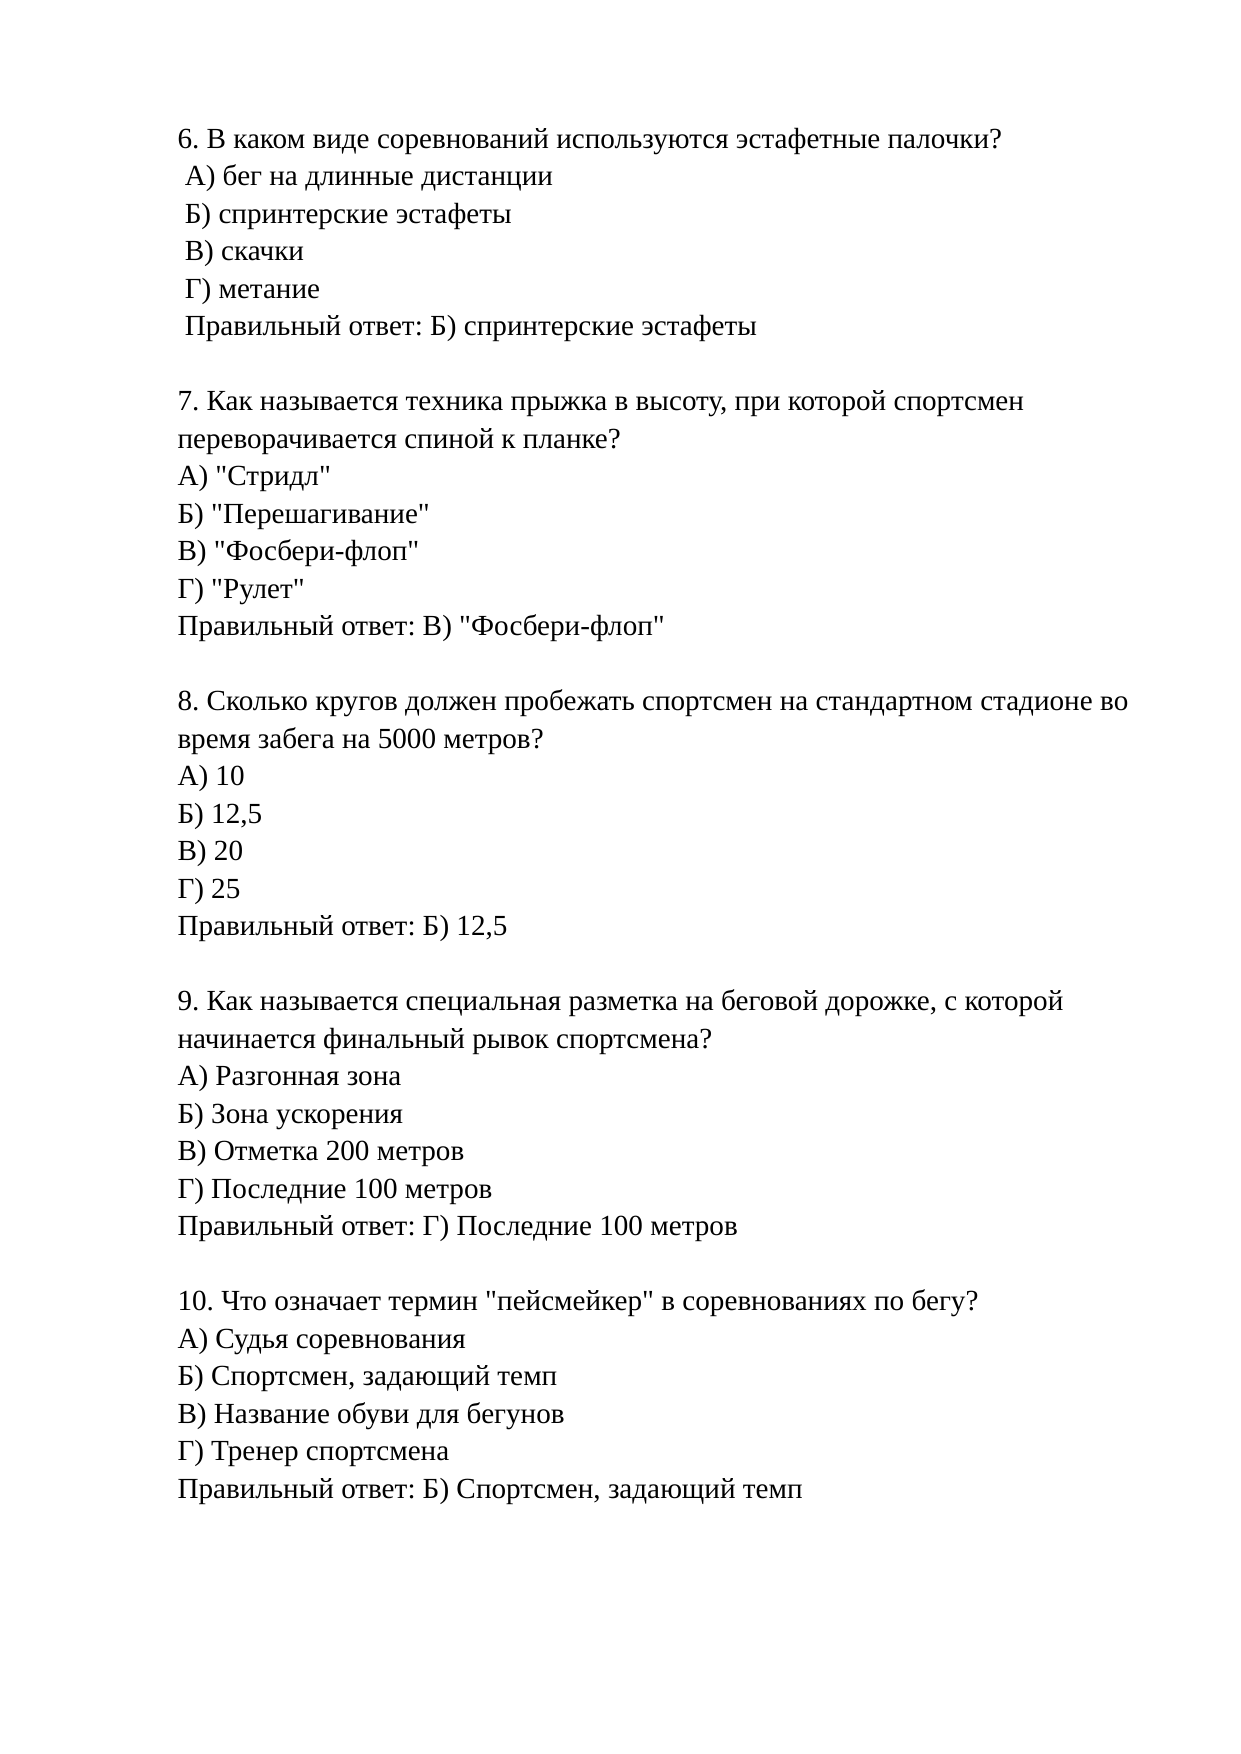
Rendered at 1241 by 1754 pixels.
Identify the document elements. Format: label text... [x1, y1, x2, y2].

text Б) 12,5 [177, 793, 1152, 831]
text Г) Тренер спортсмена [177, 1431, 1152, 1468]
text A) Судья соревнования [177, 1318, 1152, 1356]
text А) бег на длинные дистанции [177, 156, 1152, 193]
text Б) спринтерские эстафеты [177, 193, 1152, 231]
text Правильный ответ: Б) 12,5 [177, 906, 1152, 943]
text 7. Как называется техника прыжка в высоту, при которой спортсмен переворачивается спиной к планке? [177, 381, 1152, 456]
text Б) Зона ускорения [177, 1093, 1152, 1131]
text Б) Спортсмен, задающий темп [177, 1356, 1152, 1393]
text Г) Последние 100 метров [177, 1168, 1152, 1206]
text Г) метание [177, 268, 1152, 306]
text В) "Фосбери-флоп" [177, 531, 1152, 568]
text 6. В каком виде соревнований используются эстафетные палочки? [177, 118, 1152, 156]
text A) "Стридл" [177, 456, 1152, 493]
text A) 10 [177, 756, 1152, 793]
text Правильный ответ: Б) Спортсмен, задающий темп [177, 1468, 1152, 1506]
text В) Отметка 200 метров [177, 1131, 1152, 1168]
text Правильный ответ: В) "Фосбери-флоп" [177, 606, 1152, 643]
text В) 20 [177, 831, 1152, 868]
text Правильный ответ: Б) спринтерские эстафеты [177, 306, 1152, 343]
text Правильный ответ: Г) Последние 100 метров [177, 1206, 1152, 1243]
text В) скачки [177, 231, 1152, 268]
text 10. Что означает термин "пейсмейкер" в соревнованиях по бегу? [177, 1281, 1152, 1318]
text 8. Сколько кругов должен пробежать спортсмен на стандартном стадионе во время забега на 5000 метров? [177, 681, 1152, 756]
text Г) 25 [177, 868, 1152, 906]
text A) Разгонная зона [177, 1056, 1152, 1093]
text 9. Как называется специальная разметка на беговой дорожке, с которой начинается финальный рывок спортсмена? [177, 981, 1152, 1056]
text Б) "Перешагивание" [177, 493, 1152, 531]
text В) Название обуви для бегунов [177, 1393, 1152, 1431]
text Г) "Рулет" [177, 568, 1152, 606]
